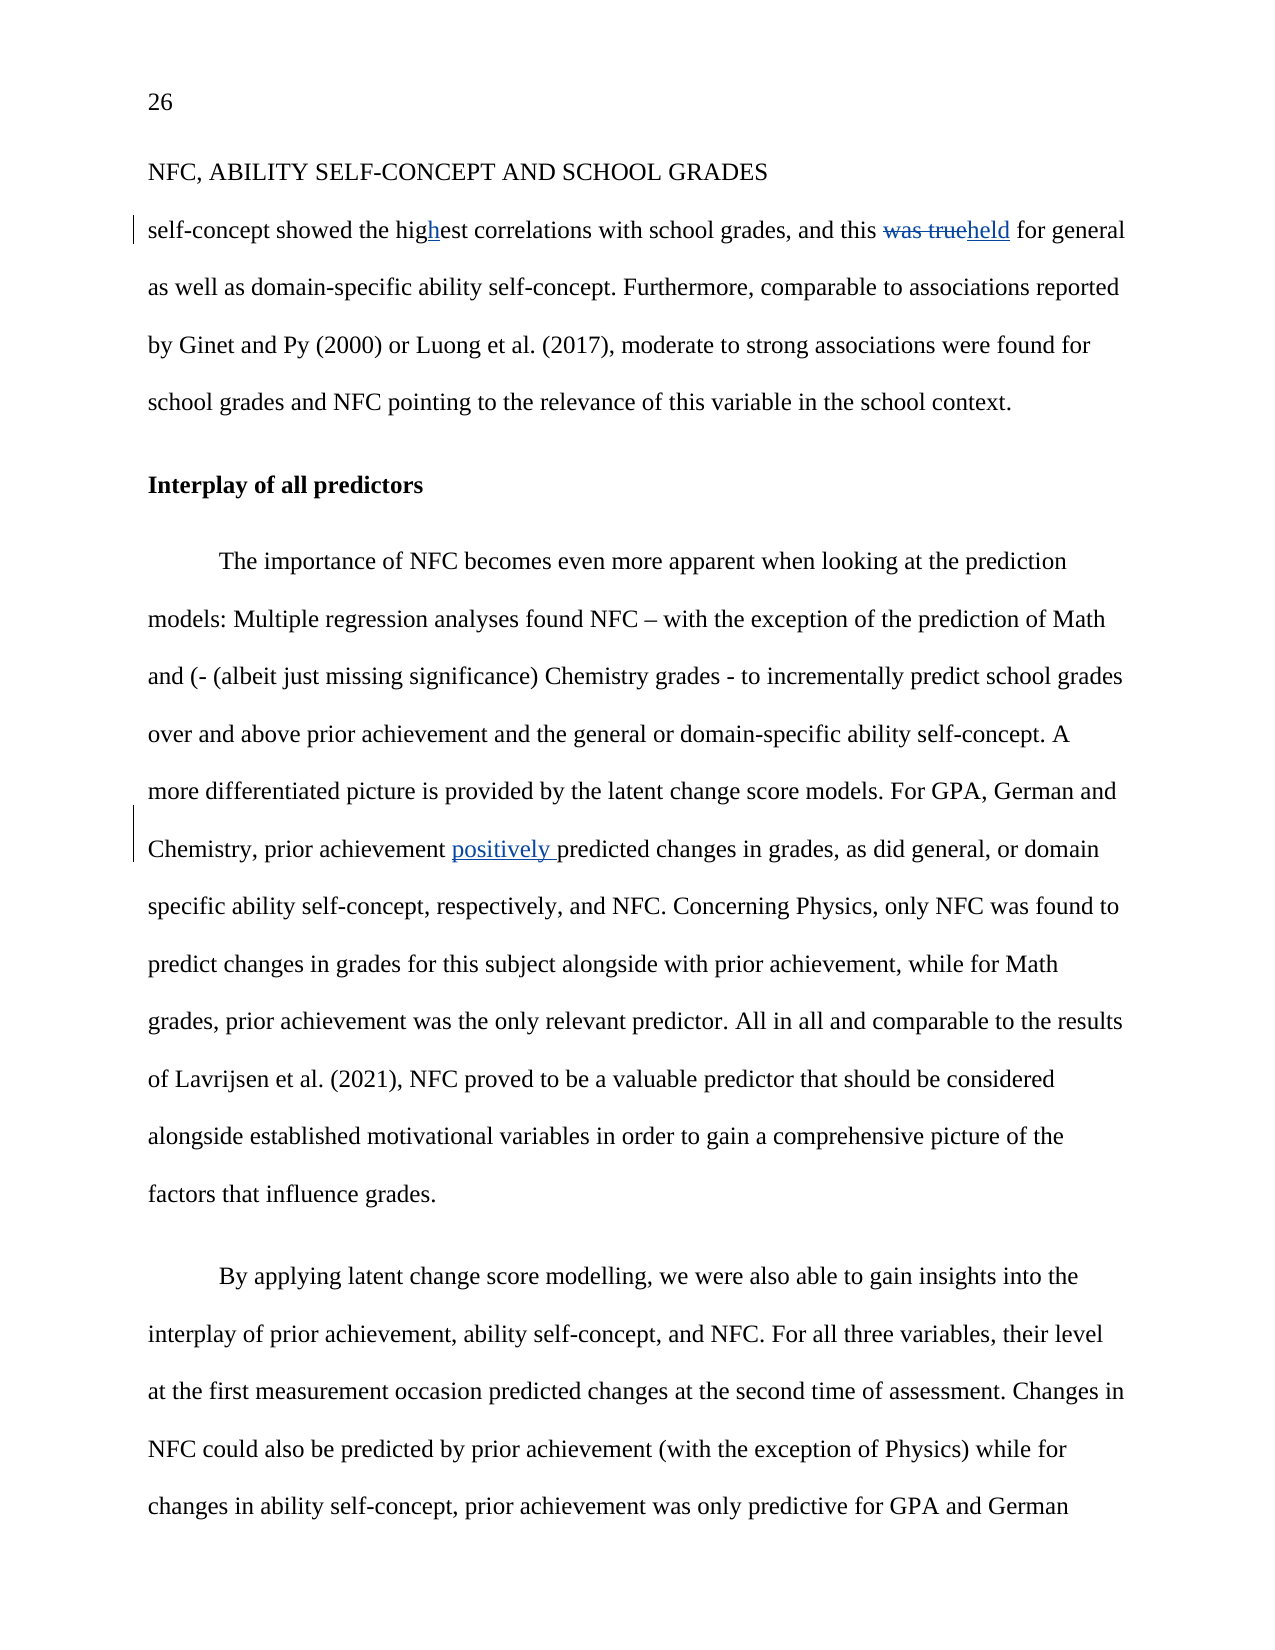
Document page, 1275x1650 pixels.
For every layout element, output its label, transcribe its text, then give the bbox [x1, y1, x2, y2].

subtitle Interplay of all predictors [148, 470, 1127, 499]
text The importance of NFC becomes even more apparent when looking at the prediction models: Multiple regression analyses found NFC – with the exception of the prediction of Math and (- (albeit just missing significance) Chemistry grades - to incrementally predict school grades over and above prior achievement and the general or domain-specific ability self-concept. A more differentiated picture is provided by the latent change score models. For GPA, German and Chemistry, prior achievement predicted changes in grades, as did general, or domain specific ability self-concept, respectively, and NFC. Concerning Physics, only NFC was found to predict changes in grades for this subject alongside with prior achievement, while for Math grades, prior achievement was the only relevant predictor. All in all and comparable to the results of Lavrijsen et al. (2021), NFC proved to be a valuable predictor that should be considered alongside established motivational variables in order to gain a comprehensive picture of the factors that influence grades. [148, 546, 1127, 1207]
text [148, 1261, 1127, 1520]
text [148, 215, 1127, 416]
